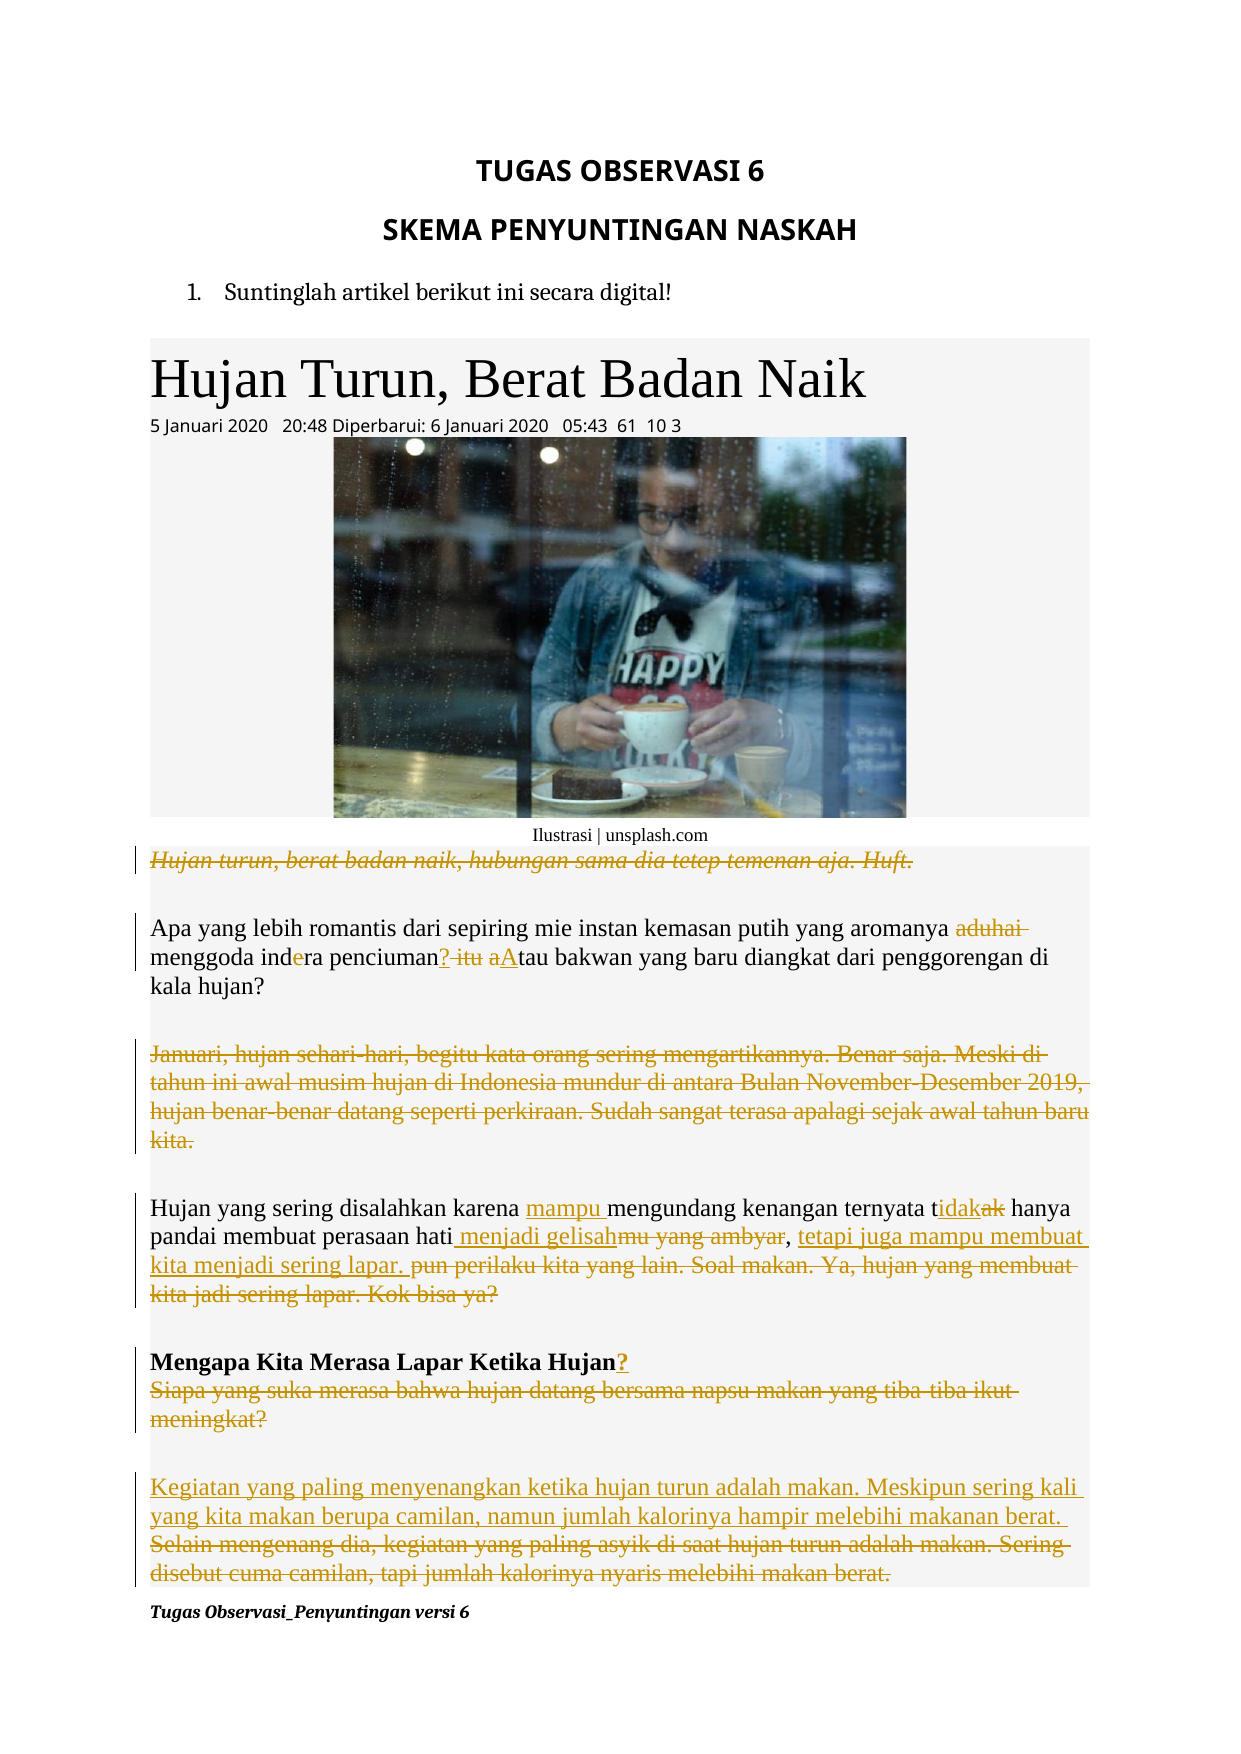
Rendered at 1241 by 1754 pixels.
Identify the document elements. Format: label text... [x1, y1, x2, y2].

text Apa yang lebih romantis dari sepiring mie instan kemasan putih yang aromanya menggoda indra penciuman tau bakwan yang baru diangkat dari penggorengan di kala hujan? [150, 913, 1090, 999]
text Mengapa Kita Merasa Lapar Ketika Hujan [150, 1347, 1090, 1433]
text Ilustrasi | unsplash.com [150, 817, 1090, 846]
list Suntinglah artikel berikut ini secara digital! [187, 278, 1090, 307]
text 5 Januari 2020 20:48 Diperbarui: 6 Januari 2020 05:43 61 10 3 [150, 410, 1090, 438]
picture [333, 437, 907, 818]
text Hujan Turun, Berat Badan Naik [150, 338, 1090, 410]
text SKEMA PENYUNTINGAN NASKAH [150, 209, 1090, 249]
text TUGAS OBSERVASI 6 [150, 150, 1090, 190]
text Hujan yang sering disalahkan karena mengundang kenangan ternyata t hanya pandai membuat perasaan hati, [150, 1193, 1090, 1308]
